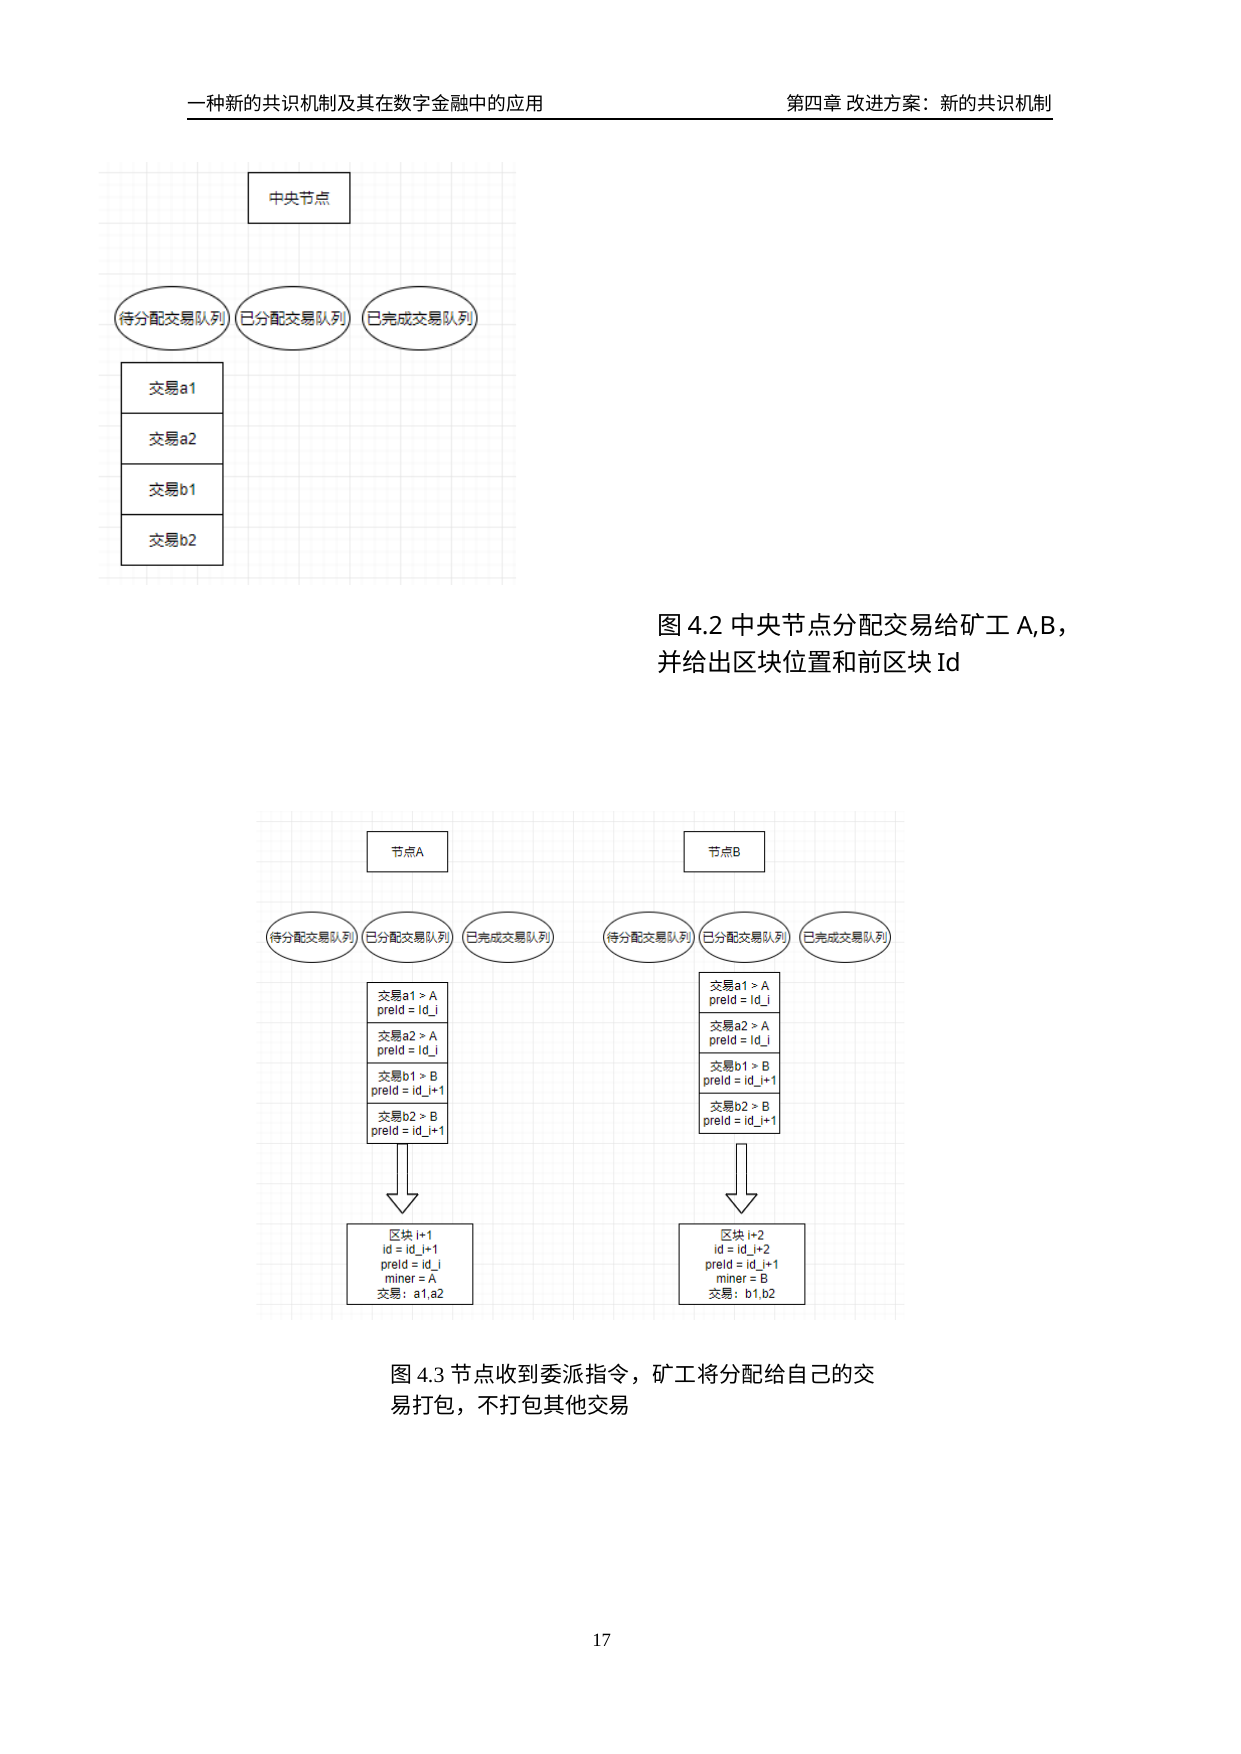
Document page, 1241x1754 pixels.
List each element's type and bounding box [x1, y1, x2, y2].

picture [256, 811, 905, 1320]
picture [98, 162, 517, 585]
